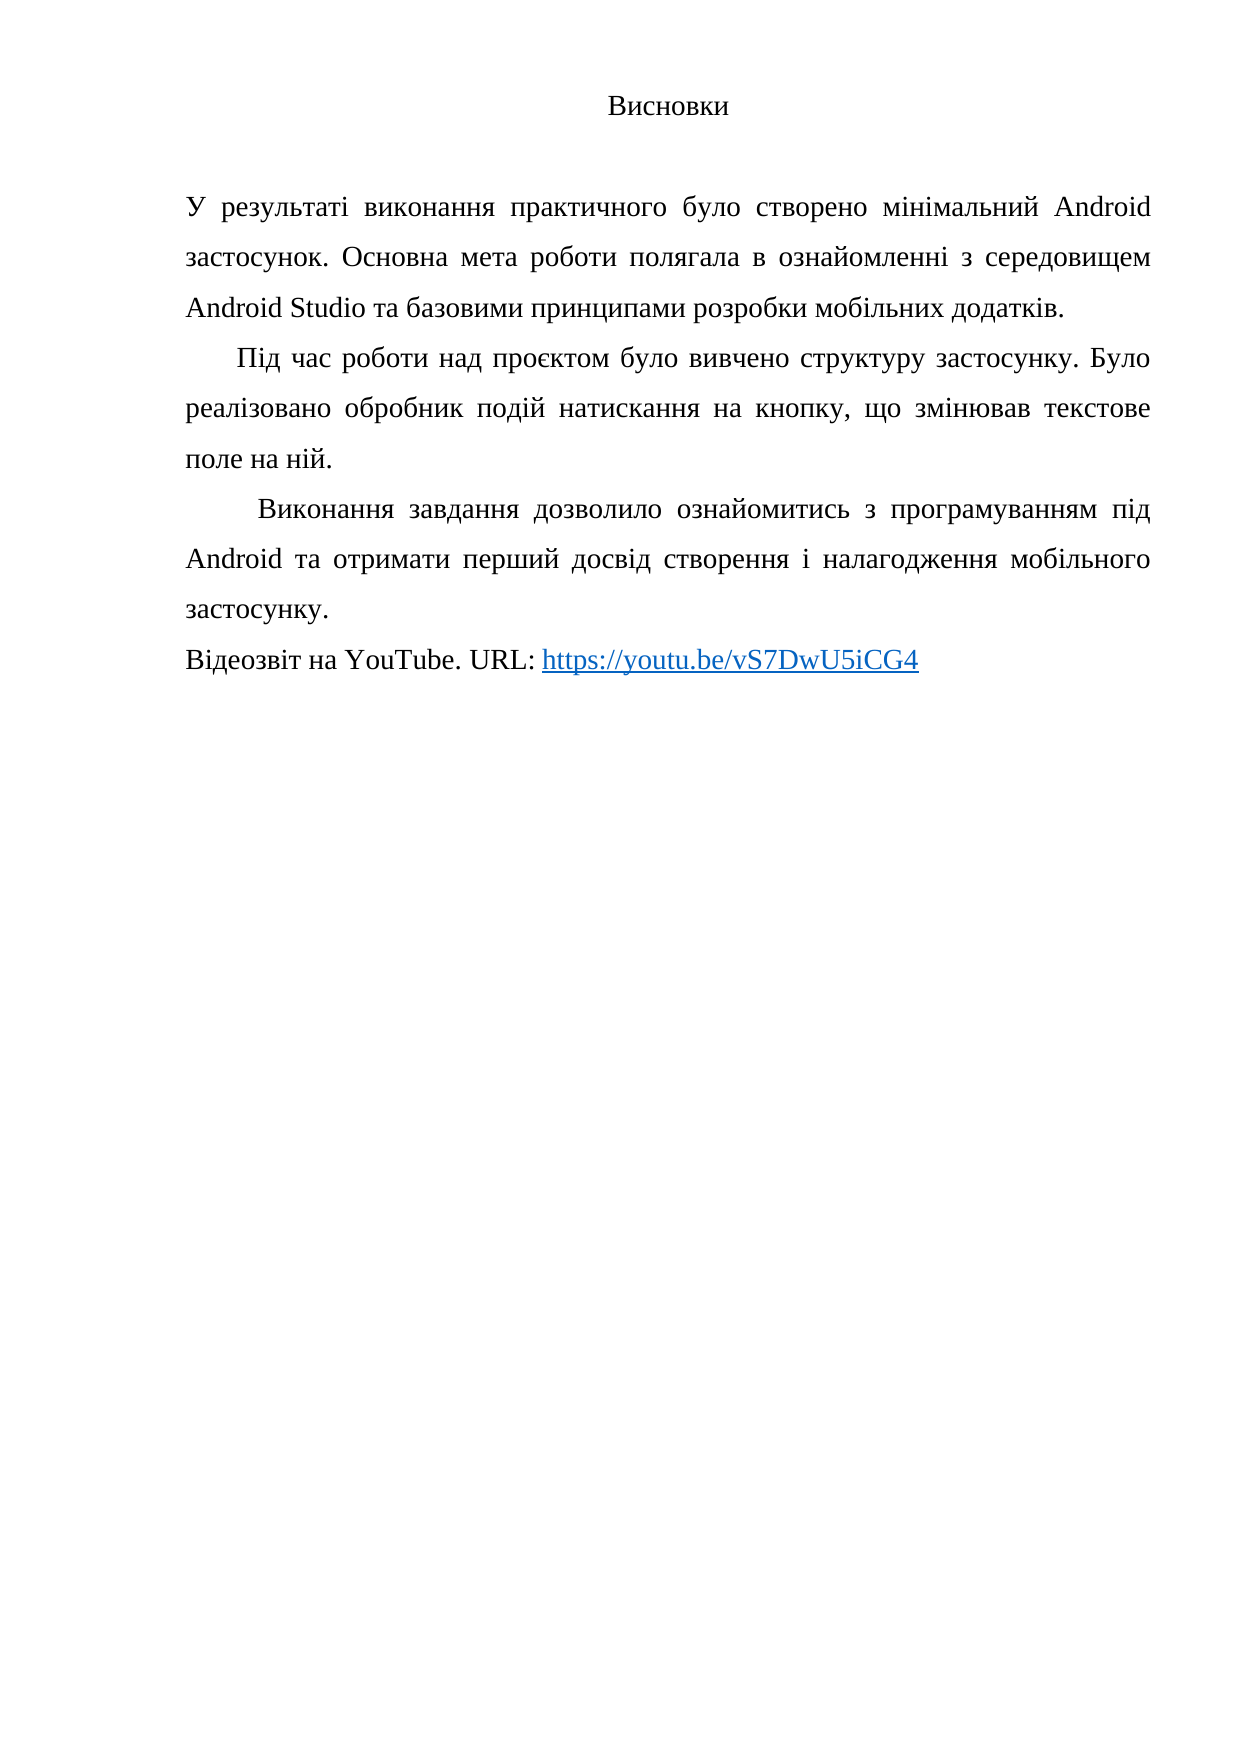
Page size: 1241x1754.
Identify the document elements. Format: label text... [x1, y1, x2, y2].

text Відеозвіт на YouTube. URL: https://youtu.be/vS7DwU5iCG4 [148, 642, 1152, 676]
text Висновки [185, 88, 1152, 122]
text Виконання завдання дозволило ознайомитись з програмуванням під Android та отримати перший досвід створення і налагодження мобільного застосунку. [185, 491, 1152, 625]
text У результаті виконання практичного було створено мінімальний Android застосунок. Основна мета роботи полягала в ознайомленні з середовищем Android Studio та базовими принципами розробки мобільних додатків. [185, 189, 1152, 323]
text Під час роботи над проєктом було вивчено структуру застосунку. Було реалізовано обробник подій натискання на кнопку, що змінював текстове поле на ній. [185, 340, 1152, 474]
